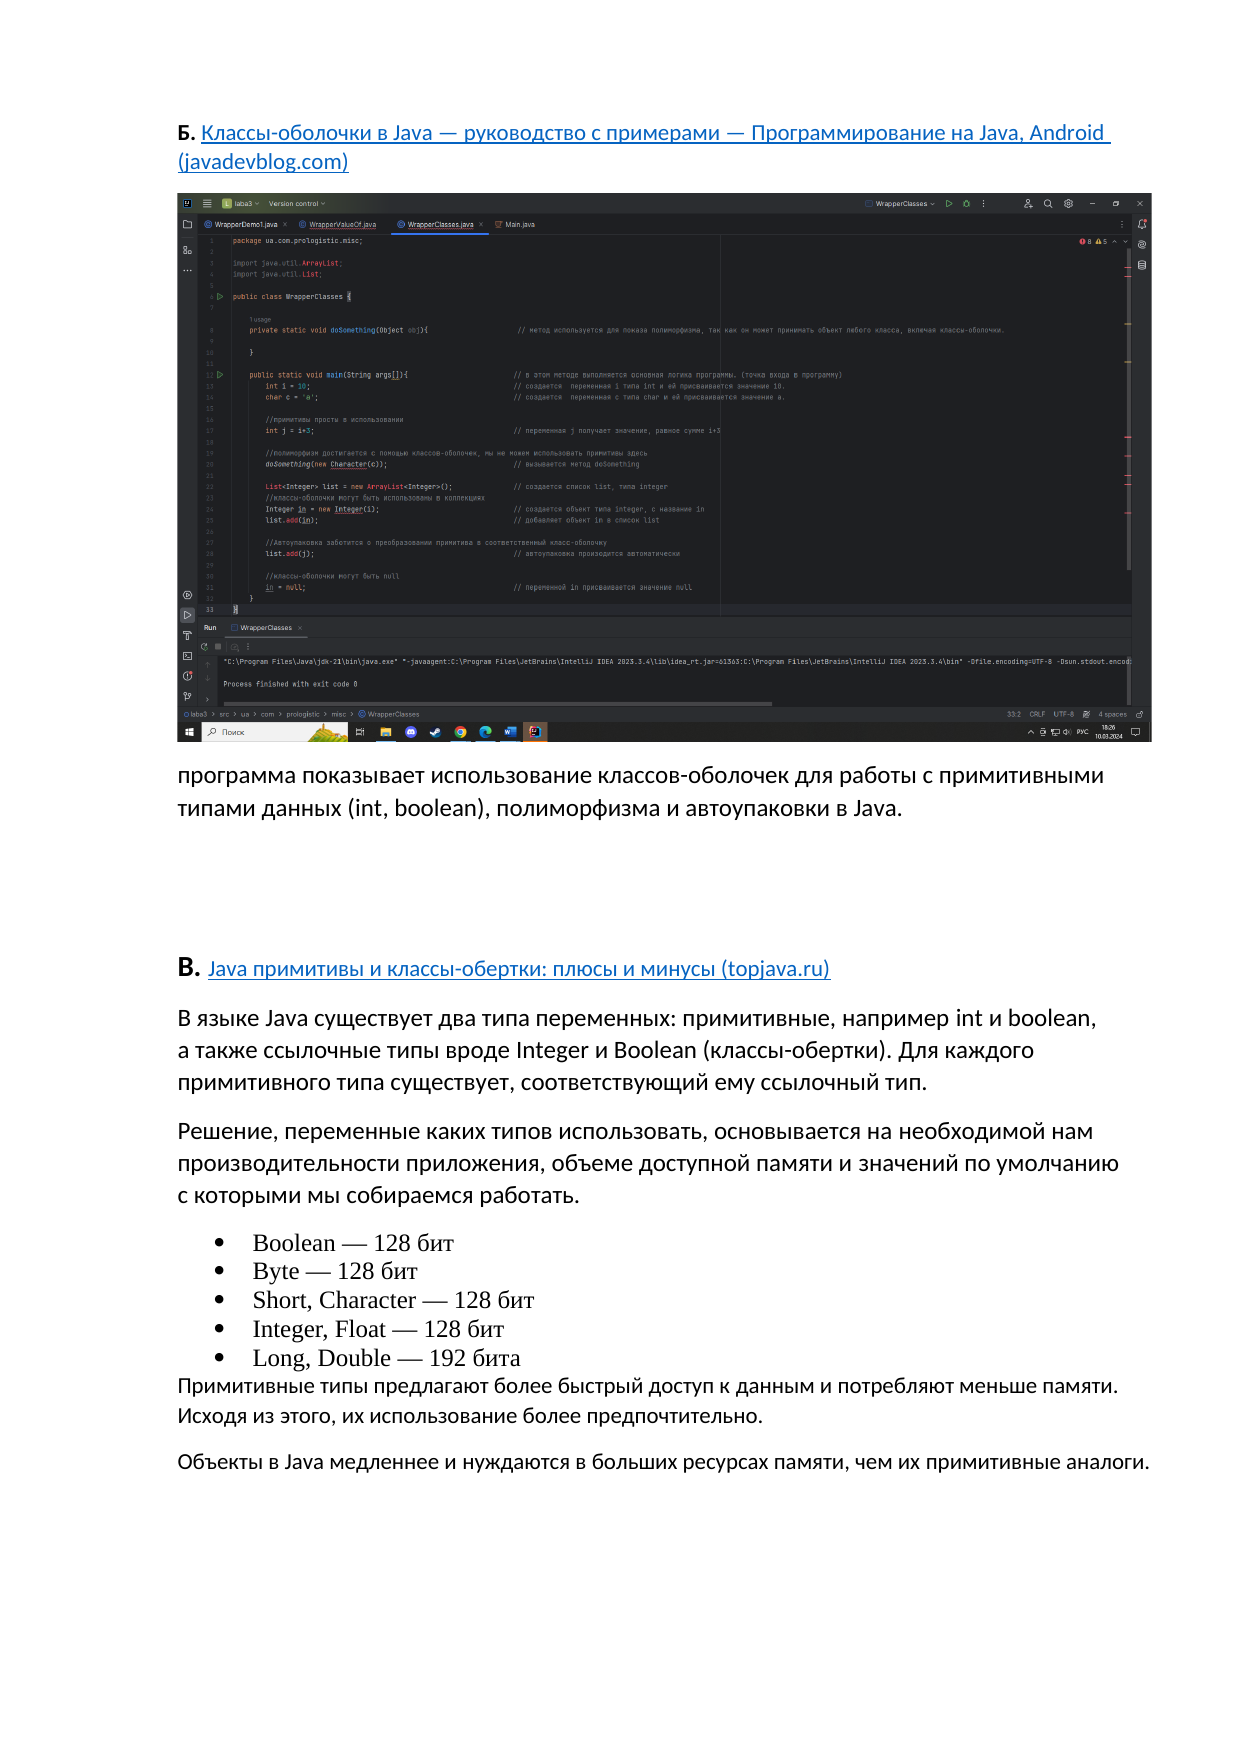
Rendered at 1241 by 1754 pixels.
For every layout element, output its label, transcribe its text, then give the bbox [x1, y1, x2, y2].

list Byte — 128 бит [215, 1256, 1152, 1285]
text В языке Java существует два типа переменных: примитивные, например int и boolean, а также ссылочные типы вроде Integer и Boolean (классы-обертки). Для каждого примитивного типа существует, соответствующий ему ссылочный тип. [177, 1002, 1152, 1097]
text Б. Классы-оболочки в Java — руководство с примерами — Программирование на Java, Android (javadevblog.com) [177, 118, 1152, 176]
list Short, Character — 128 бит [215, 1285, 1152, 1314]
text программа показывает использование классов-оболочек для работы с примитивными типами данных (int, boolean), полиморфизма и автоупаковки в Java. [177, 760, 1152, 822]
text Решение, переменные каких типов использовать, основывается на необходимой нам производительности приложения, объеме доступной памяти и значений по умолчанию с которыми мы собираемся работать. [177, 1115, 1152, 1209]
picture [177, 193, 1152, 742]
text В. Java примитивы и классы-обертки: плюсы и минусы (topjava.ru) [177, 948, 1152, 984]
list Long, Double — 192 бита [215, 1343, 1152, 1371]
text Примитивные типы предлагают более быстрый доступ к данным и потребляют меньше памяти. Исходя из этого, их использование более предпочтительно. [177, 1371, 1152, 1429]
text Объекты в Java медленнее и нуждаются в больших ресурсах памяти, чем их примитивные аналоги. [177, 1447, 1152, 1475]
list Boolean — 128 бит [215, 1228, 1152, 1256]
list Integer, Float — 128 бит [215, 1314, 1152, 1343]
